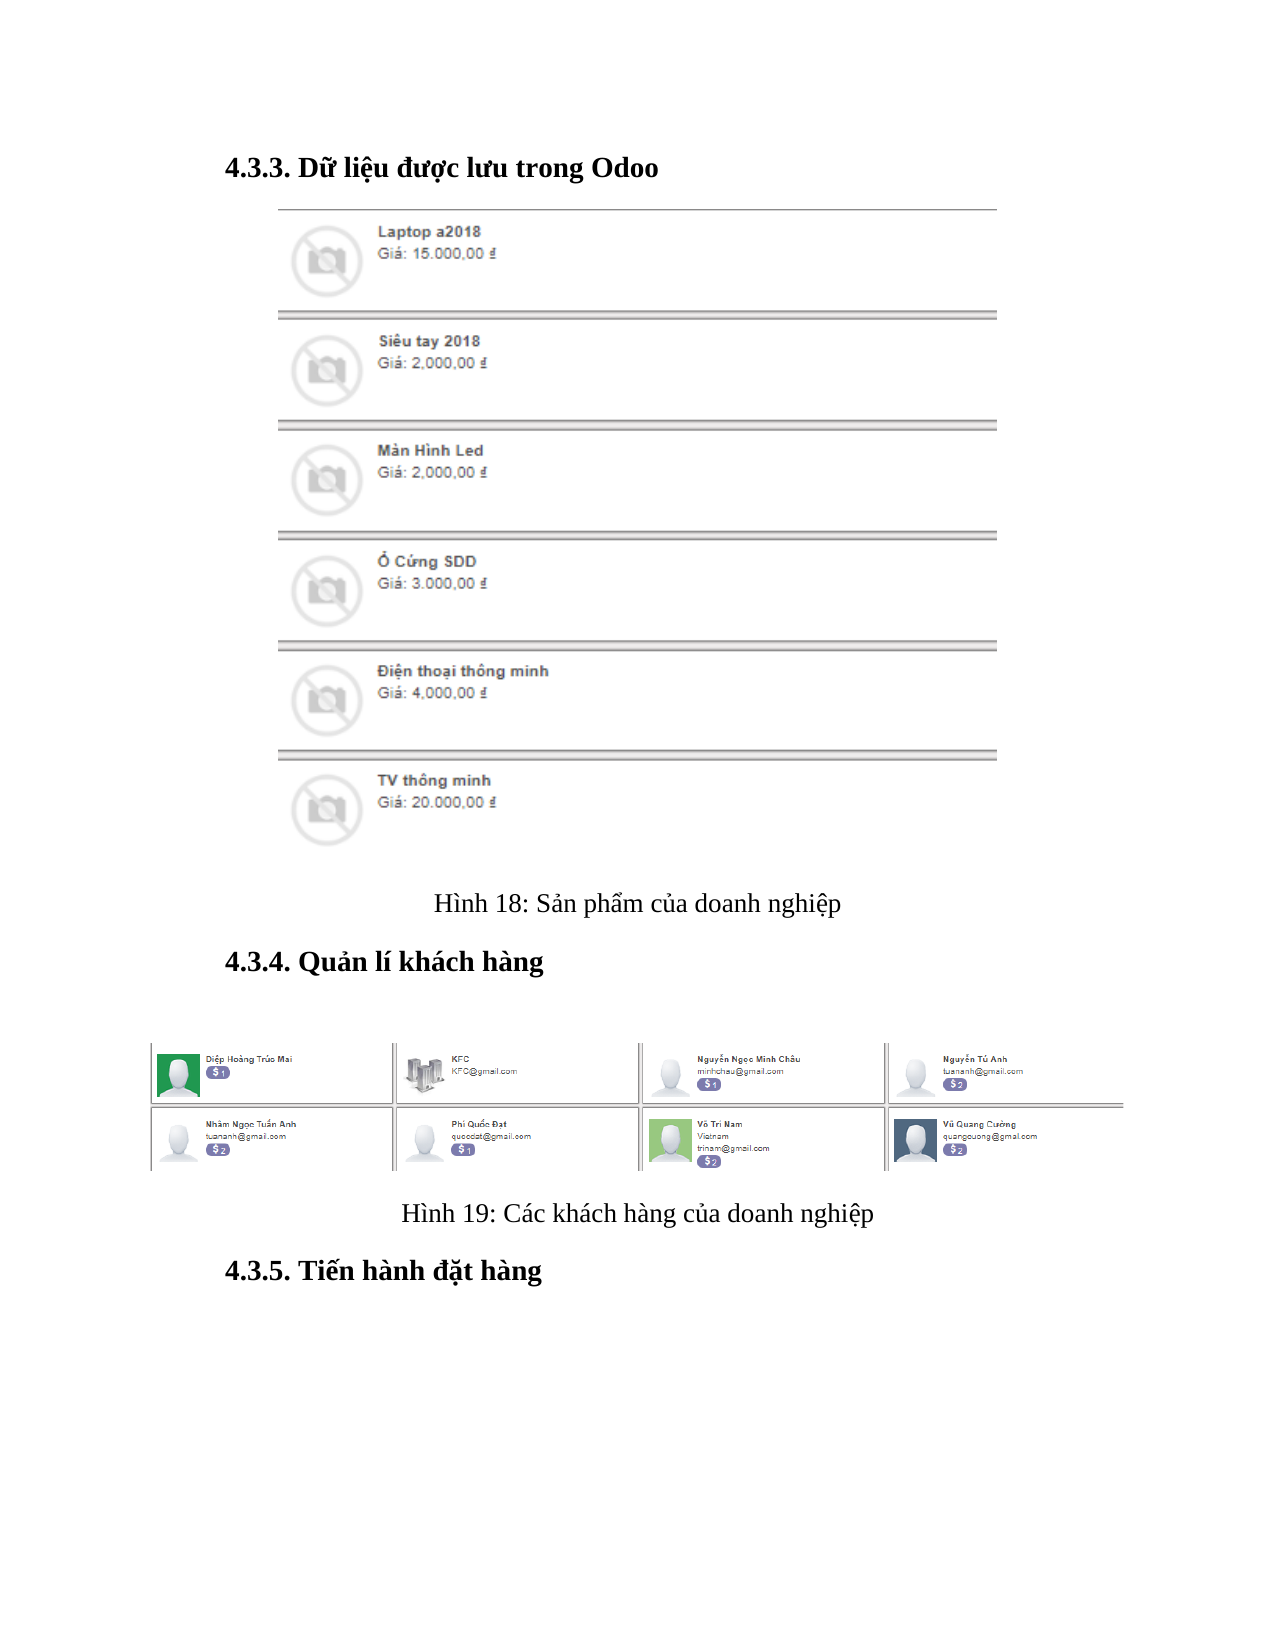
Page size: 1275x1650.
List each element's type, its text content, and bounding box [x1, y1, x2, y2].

text 4.3.3. Dữ liệu được lưu trong Odoo [150, 150, 1125, 183]
subtitle 4.3.4. Quản lí khách hàng [150, 944, 1125, 977]
picture [150, 1043, 1124, 1171]
subtitle 4.3.5. Tiến hành đặt hàng [150, 1253, 1125, 1287]
picture [278, 209, 997, 861]
text Hình 19: Các khách hàng của doanh nghiệp [150, 1197, 1125, 1228]
text Hình 18: Sản phẩm của doanh nghiệp [150, 887, 1125, 918]
